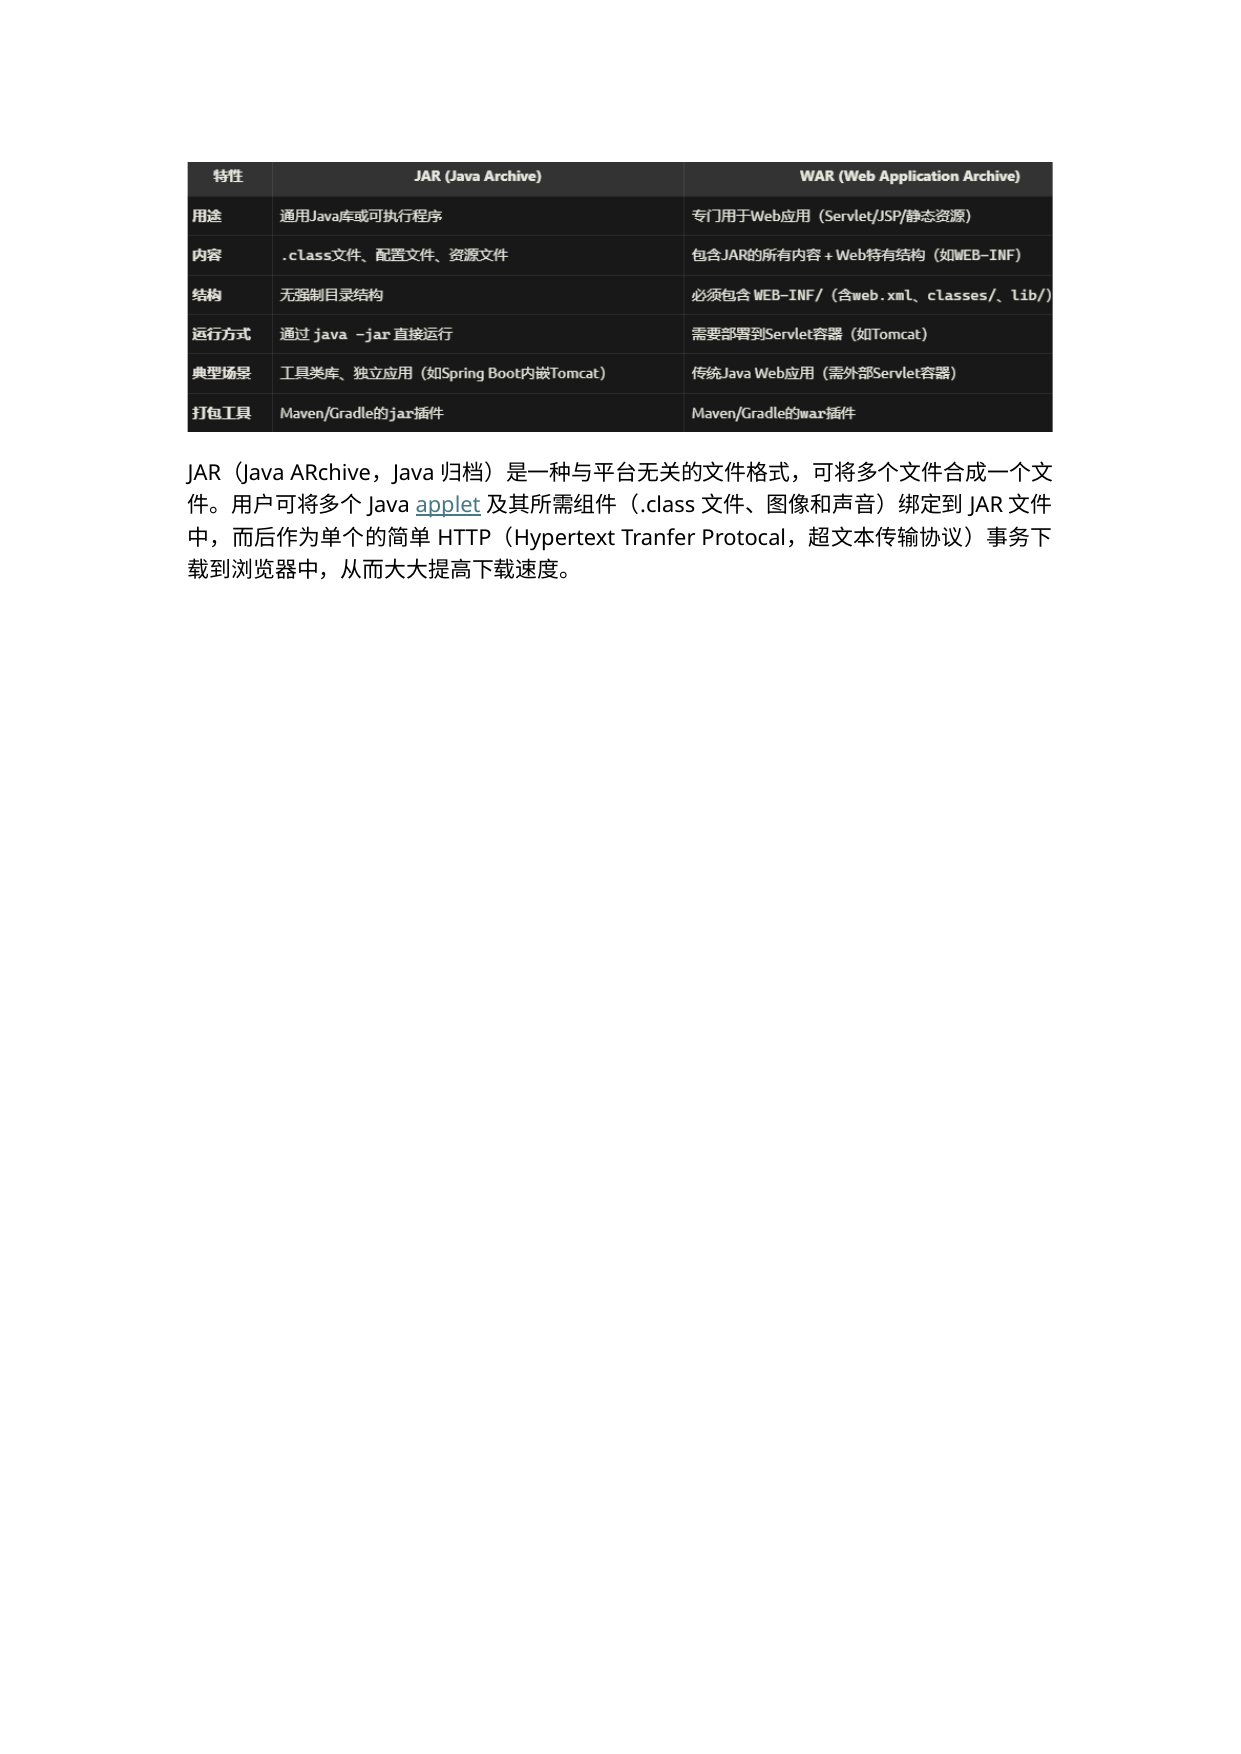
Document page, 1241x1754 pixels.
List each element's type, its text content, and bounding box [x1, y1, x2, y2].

picture [187, 162, 1053, 432]
text JAR（Java ARchive，Java 归档）是一种与平台无关的文件格式，可将多个文件合成一个文件。用户可将多个 Java applet 及其所需组件（.class 文件、图像和声音）绑定到 JAR 文件中，而后作为单个的简单 HTTP（Hypertext Tranfer Protocal，超文本传输协议）事务下载到浏览器中，从而大大提高下载速度。 [187, 454, 1053, 584]
